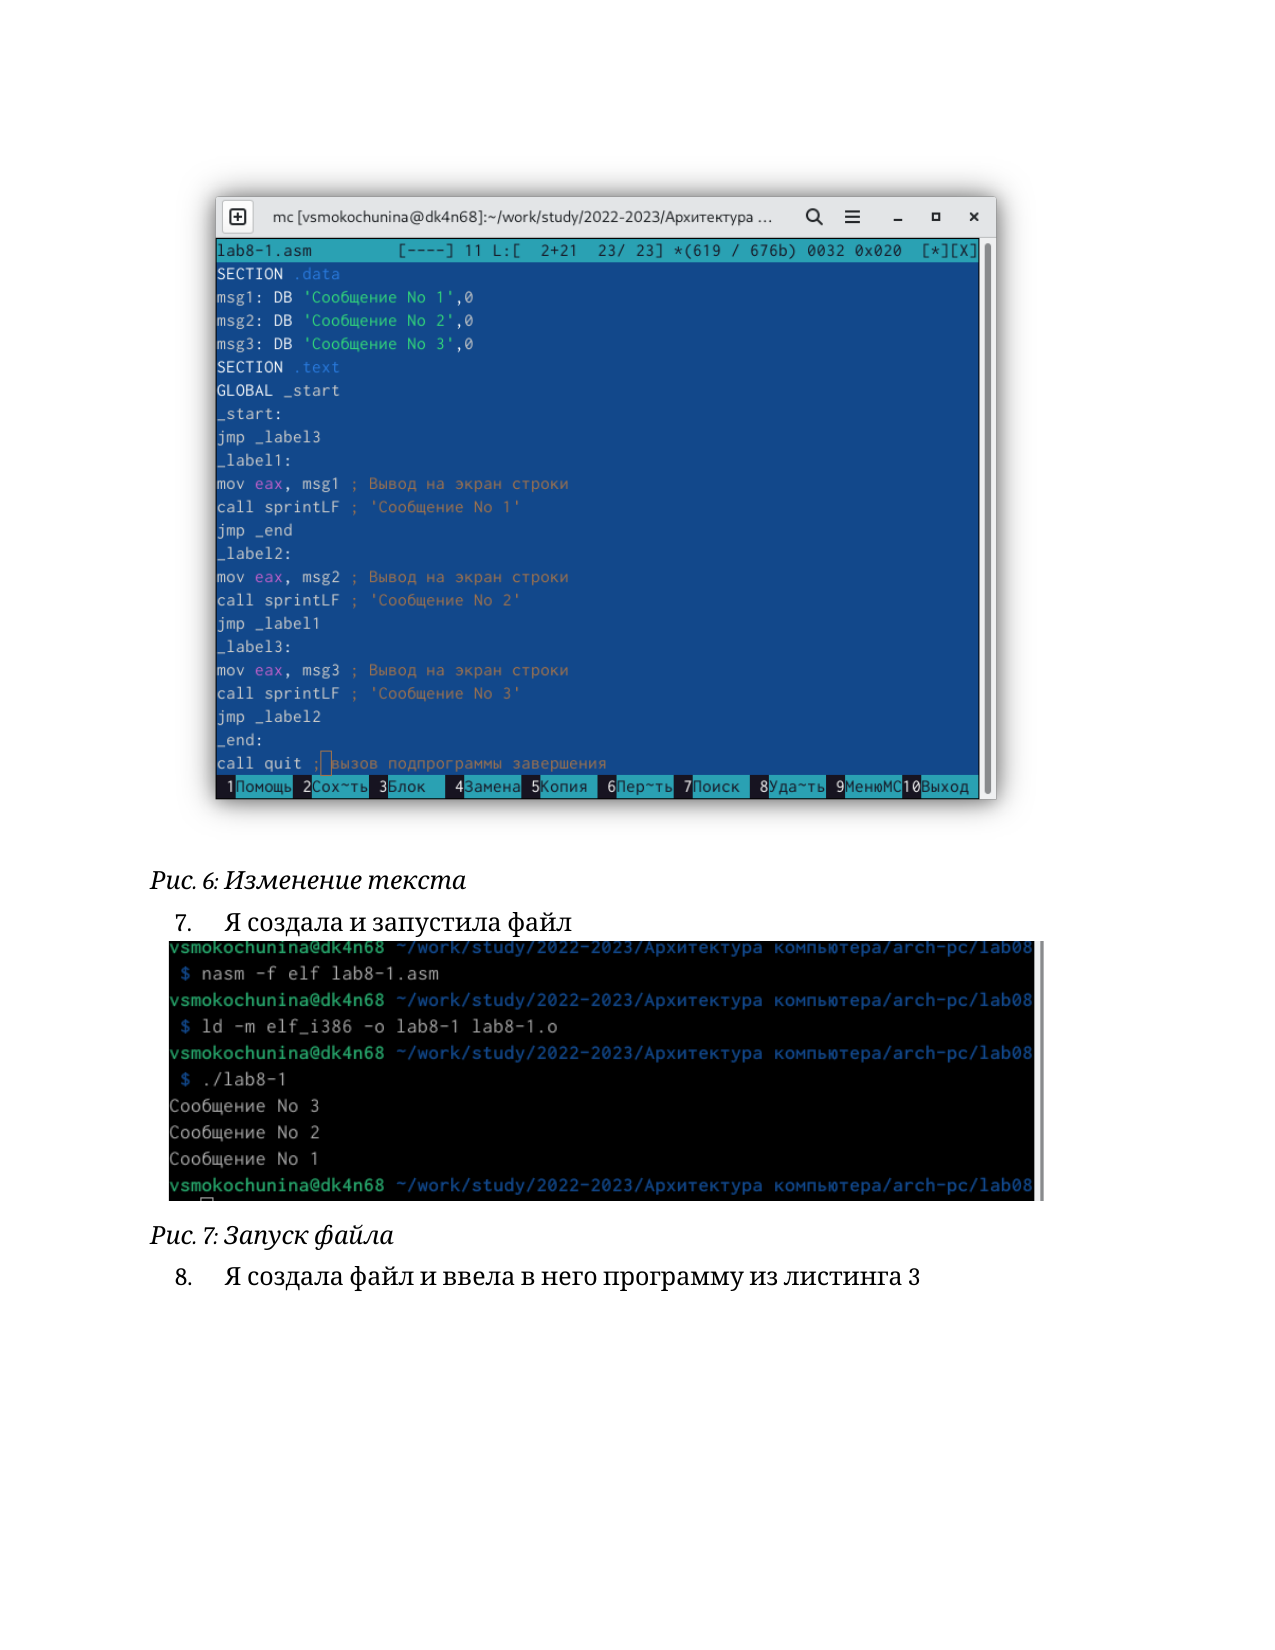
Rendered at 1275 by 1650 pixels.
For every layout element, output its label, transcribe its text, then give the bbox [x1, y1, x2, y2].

list Я создала файл и ввела в него программу из листинга 3 [175, 1263, 1125, 1292]
picture [168, 941, 1044, 1201]
text Рис. 6: Изменение текста [150, 867, 1125, 896]
text Рис. 7: Запуск файла [150, 1222, 1125, 1251]
list Я создала и запустила файл [175, 908, 1125, 937]
picture [168, 150, 1044, 847]
